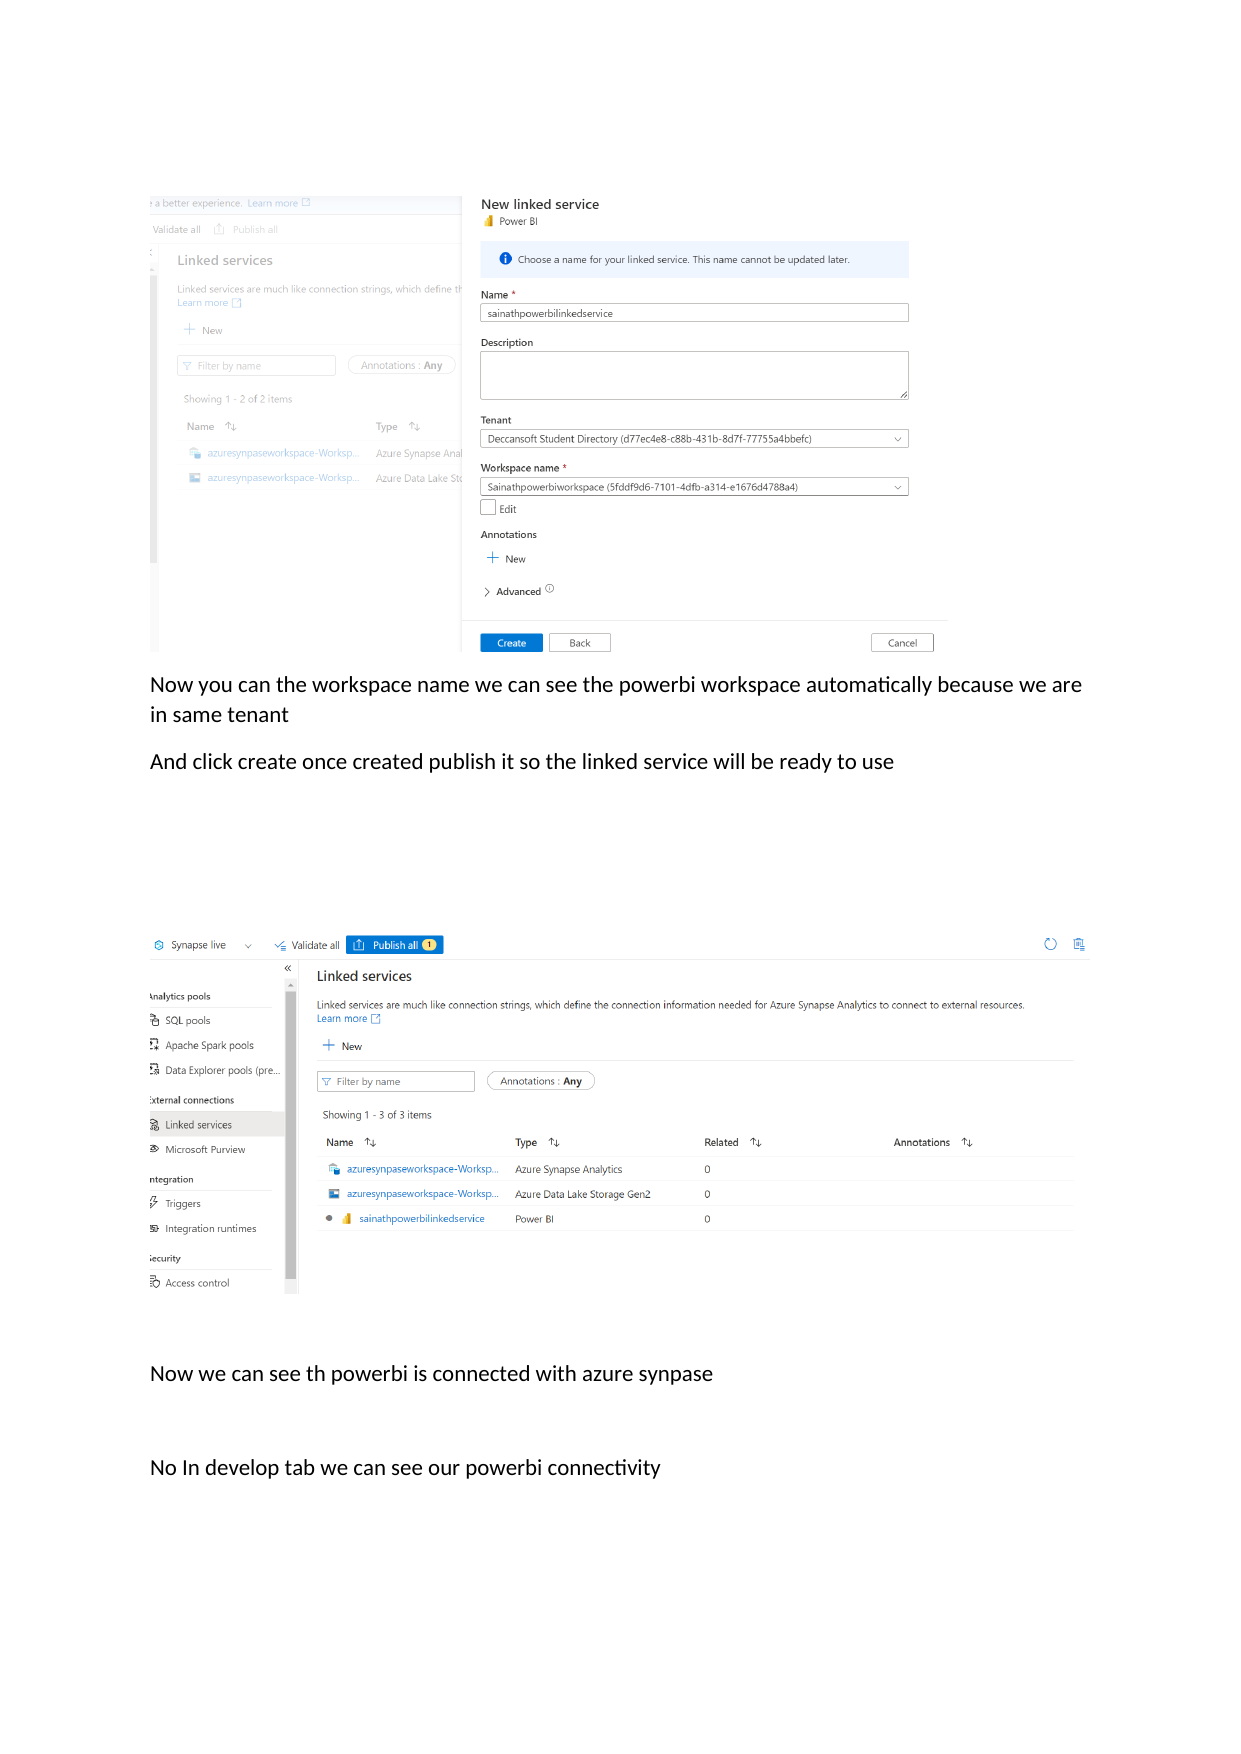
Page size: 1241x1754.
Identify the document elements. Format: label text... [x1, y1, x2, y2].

text No In develop tab we can see our powerbi connectivity [150, 1453, 1090, 1481]
text And click create once created publish it so the linked service will be ready to use [150, 747, 1090, 775]
picture [150, 935, 1091, 1294]
text Now we can see th powerbi is connected with azure synpase [150, 1359, 1090, 1388]
text Now you can the workspace name we can see the powerbi workspace automatically because we are in same tenant [150, 670, 1090, 728]
picture [150, 196, 949, 652]
